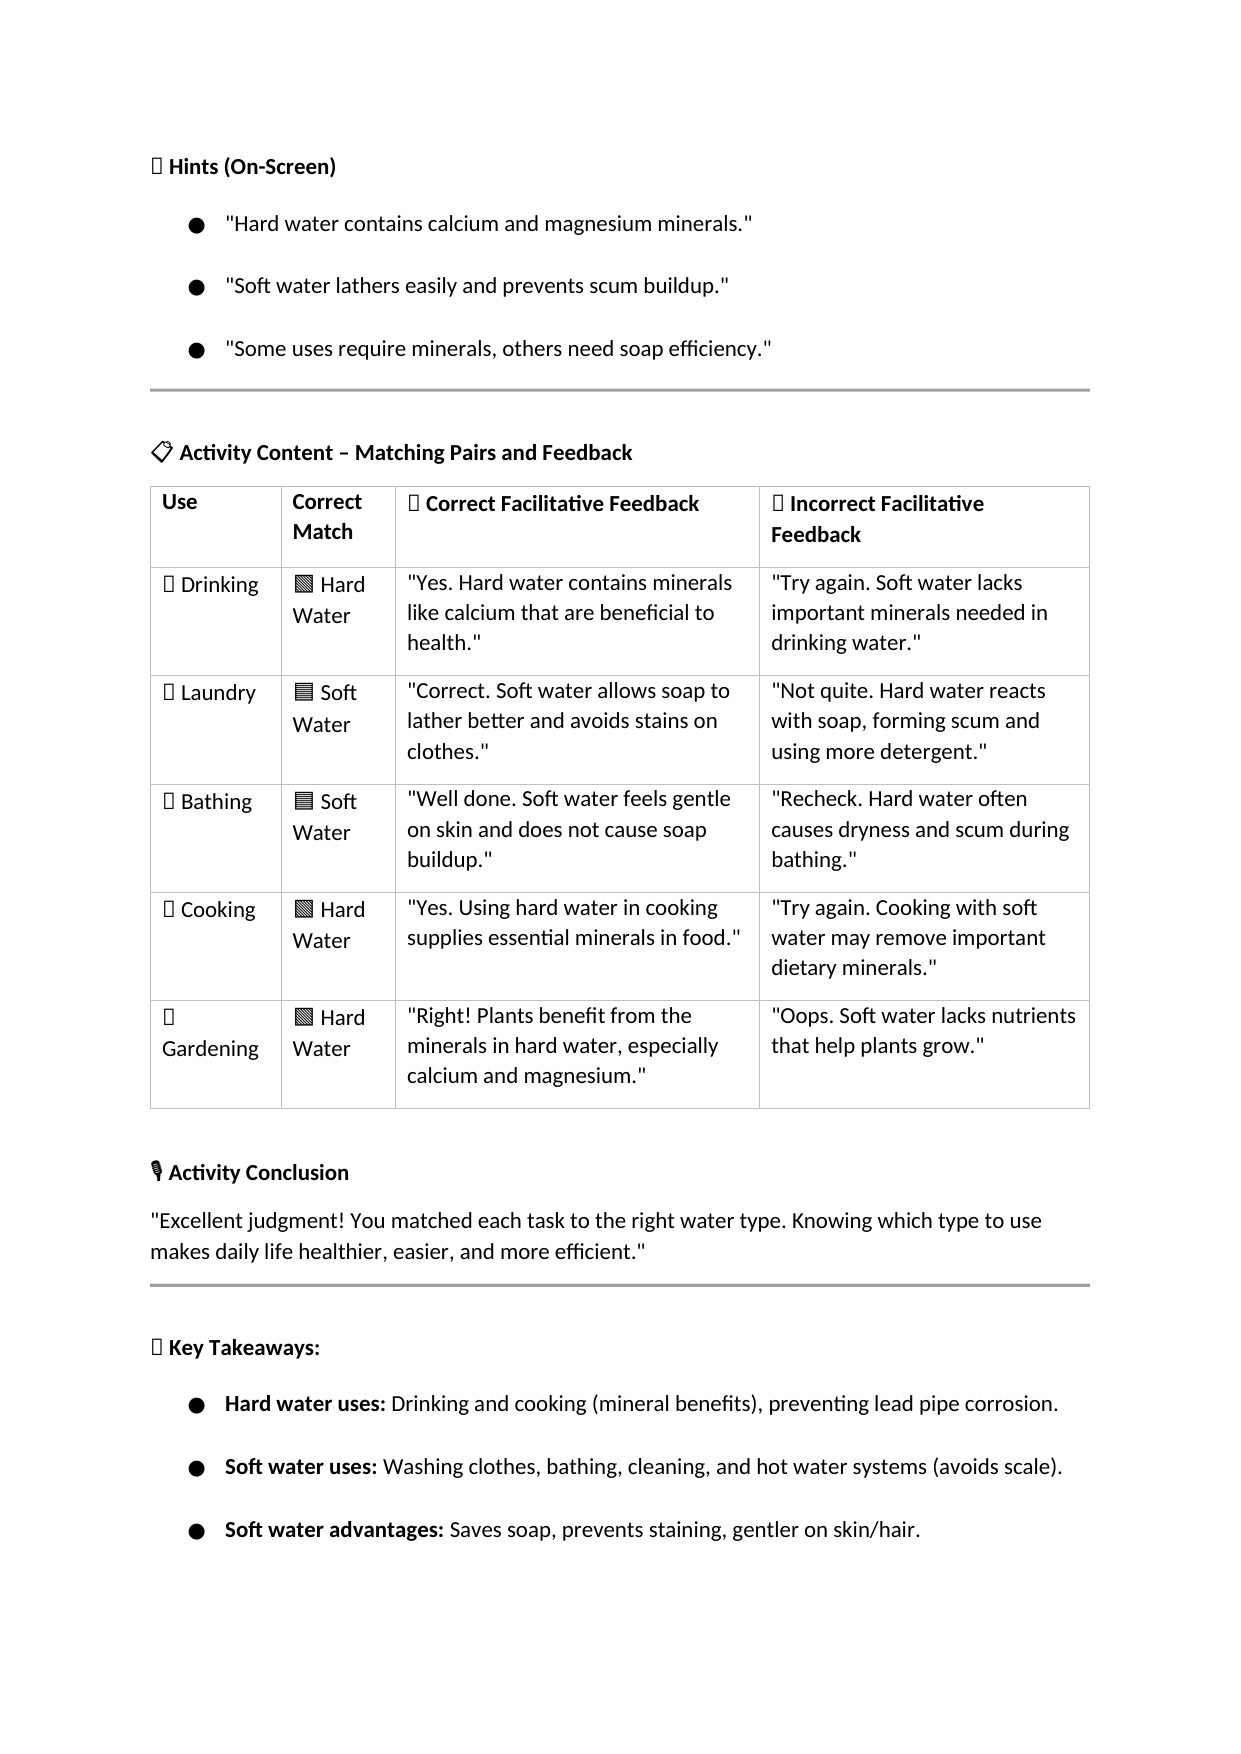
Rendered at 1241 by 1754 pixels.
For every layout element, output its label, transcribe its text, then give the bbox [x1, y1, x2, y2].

table_cell 🌿 Gardening [151, 1001, 281, 1108]
text 🎙️ Activity Conclusion [150, 1156, 1090, 1187]
table_cell 🟦 Soft Water [282, 785, 395, 892]
text 📋 Activity Content – Matching Pairs and Feedback [150, 435, 1090, 467]
table_cell "Yes. Hard water contains minerals like calcium that are beneficial to health." [396, 568, 759, 675]
table_cell "Well done. Soft water feels gentle on skin and does not cause soap buildup." [396, 785, 759, 892]
table_cell "Right! Plants benefit from the minerals in hard water, especially calcium and magnesium." [396, 1001, 759, 1108]
table_cell 🟩 Hard Water [282, 893, 395, 1000]
table_cell 🍶 Drinking [151, 568, 281, 675]
table_header Correct Facilitative Feedback [396, 487, 759, 567]
list "Soft water lathers easily and prevents scum buildup." [187, 263, 1090, 306]
table_cell "Correct. Soft water allows soap to lather better and avoids stains on clothes." [396, 676, 759, 783]
table_header Correct Match [282, 487, 395, 567]
list Soft water advantages: Saves soap, prevents staining, gentler on skin/hair. [187, 1506, 1090, 1549]
text Key Takeaways: [150, 1331, 1090, 1362]
table_cell 👕 Laundry [151, 676, 281, 783]
table_cell 🟩 Hard Water [282, 568, 395, 675]
table_header Use [151, 487, 281, 567]
table_cell "Oops. Soft water lacks nutrients that help plants grow." [760, 1001, 1089, 1108]
table_cell 🟩 Hard Water [282, 1001, 395, 1108]
table_cell "Recheck. Hard water often causes dryness and scum during bathing." [760, 785, 1089, 892]
list "Hard water contains calcium and magnesium minerals." [187, 200, 1090, 243]
table_cell "Try again. Soft water lacks important minerals needed in drinking water." [760, 568, 1089, 675]
text 💡 Hints (On-Screen) [150, 150, 1090, 181]
list "Some uses require minerals, others need soap efficiency." [187, 326, 1090, 368]
table_cell "Not quite. Hard water reacts with soap, forming scum and using more detergent." [760, 676, 1089, 783]
table_cell "Try again. Cooking with soft water may remove important dietary minerals." [760, 893, 1089, 1000]
list Hard water uses: Drinking and cooking (mineral benefits), preventing lead pipe corrosion. [187, 1381, 1090, 1424]
table_header Incorrect Facilitative Feedback [760, 487, 1089, 567]
table_cell 🍲 Cooking [151, 893, 281, 1000]
table_cell 🚿 Bathing [151, 785, 281, 892]
text "Excellent judgment! You matched each task to the right water type. Knowing which type to use makes daily life healthier, easier, and more efficient." [150, 1207, 1090, 1265]
table_cell 🟦 Soft Water [282, 676, 395, 783]
list Soft water uses: Washing clothes, bathing, cleaning, and hot water systems (avoids scale). [187, 1444, 1090, 1486]
table_cell "Yes. Using hard water in cooking supplies essential minerals in food." [396, 893, 759, 1000]
